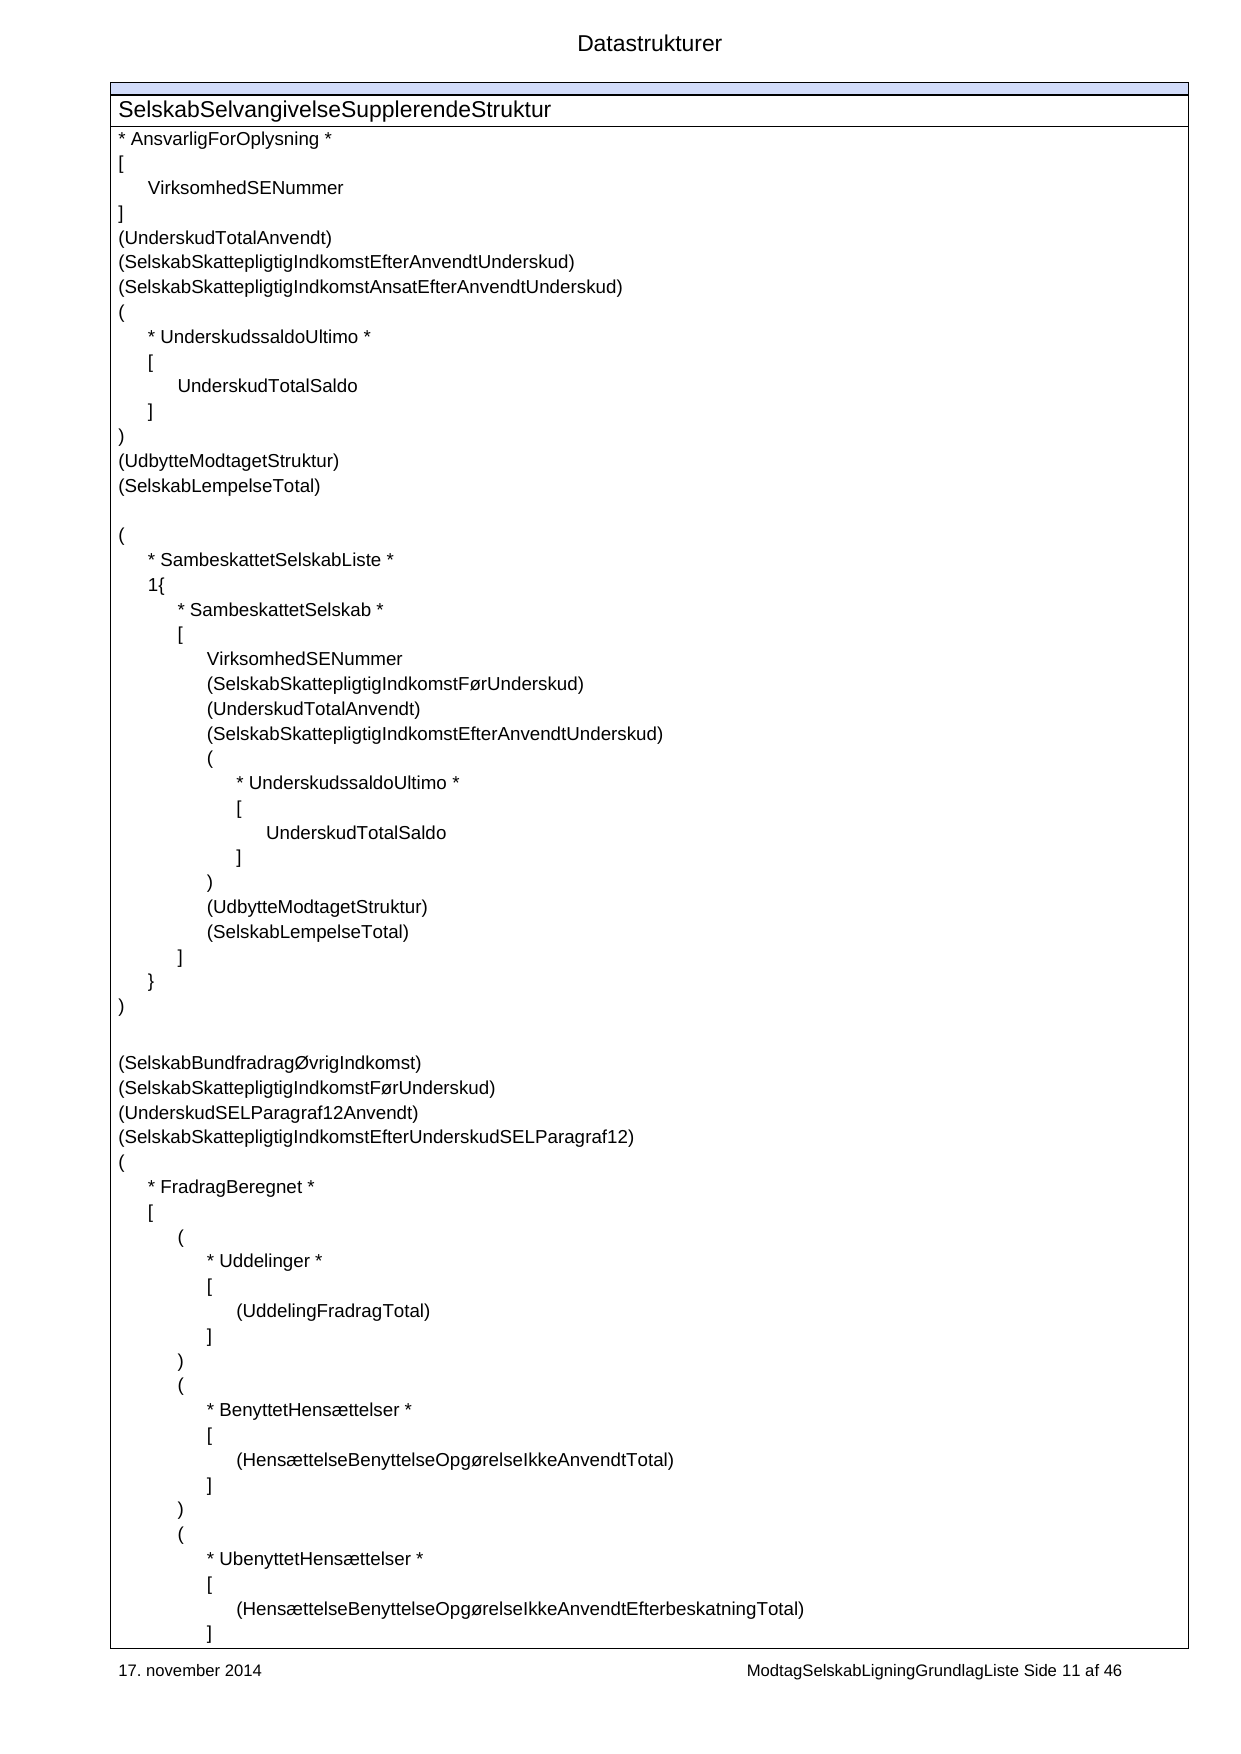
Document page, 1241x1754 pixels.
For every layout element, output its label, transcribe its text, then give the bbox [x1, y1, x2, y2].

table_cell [111, 127, 1188, 1648]
table_header [111, 83, 1188, 94]
table_cell SelskabSelvangivelseSupplerendeStruktur [111, 96, 1188, 126]
